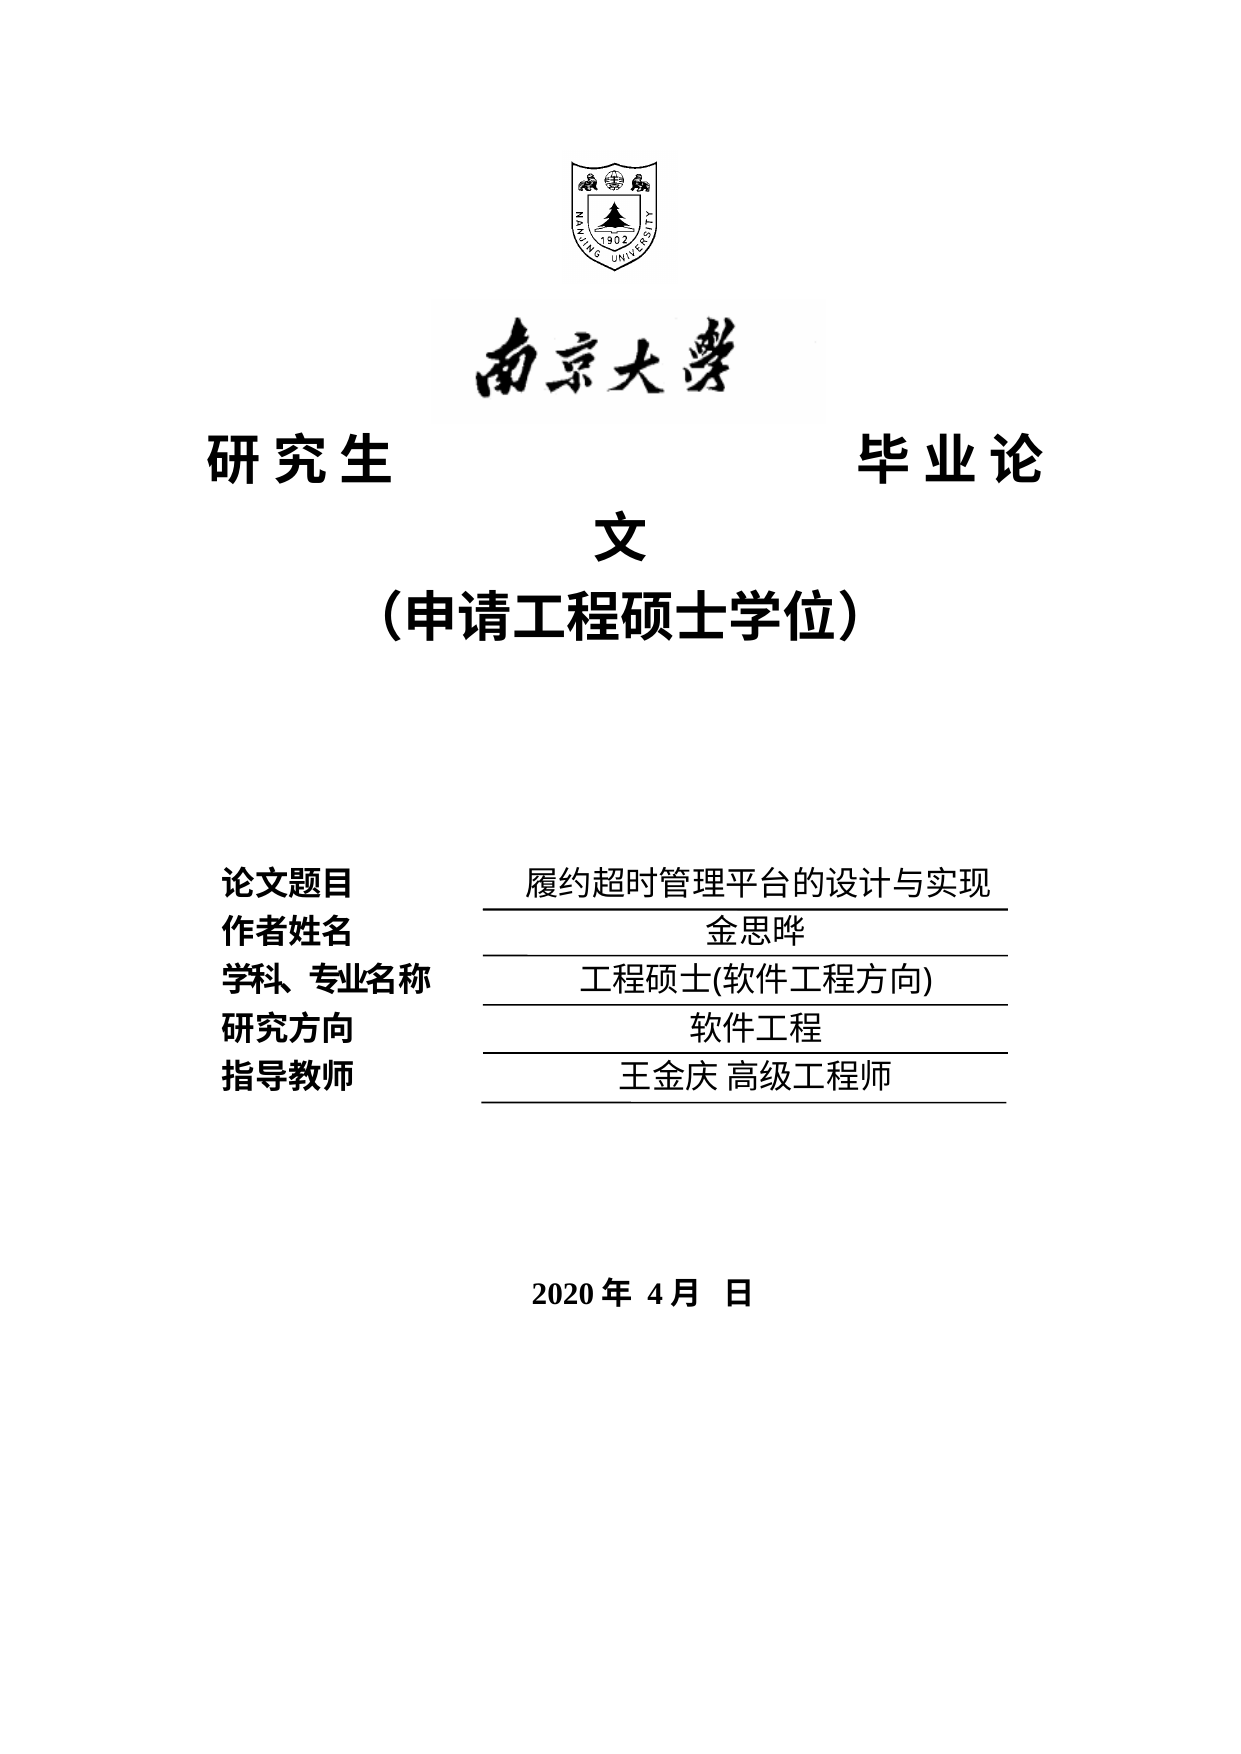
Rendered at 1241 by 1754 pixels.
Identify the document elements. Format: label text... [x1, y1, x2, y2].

table_header 履约超时管理平台的设计与实现 [481, 856, 1030, 904]
picture [561, 150, 679, 284]
table_cell 软件工程 [481, 1001, 1030, 1049]
table_cell 指导教师 [210, 1050, 481, 1098]
table_cell 作者姓名 [210, 905, 481, 953]
text （申请工程硕士学位） [187, 573, 1053, 652]
text 2020 年 4 月 日 [187, 1268, 1053, 1313]
table_cell 工程硕士(软件工程方向) [481, 953, 1030, 1001]
table_cell 学科、专业名称 [210, 953, 481, 1001]
table_header 论文题目 [210, 856, 481, 904]
text 研 究 生 毕 业 论 文 [187, 417, 1053, 573]
table_cell 研究方向 [210, 1001, 481, 1049]
table_cell 王金庆 高级工程师 [481, 1050, 1030, 1098]
table_cell 金思晔 [481, 905, 1030, 953]
